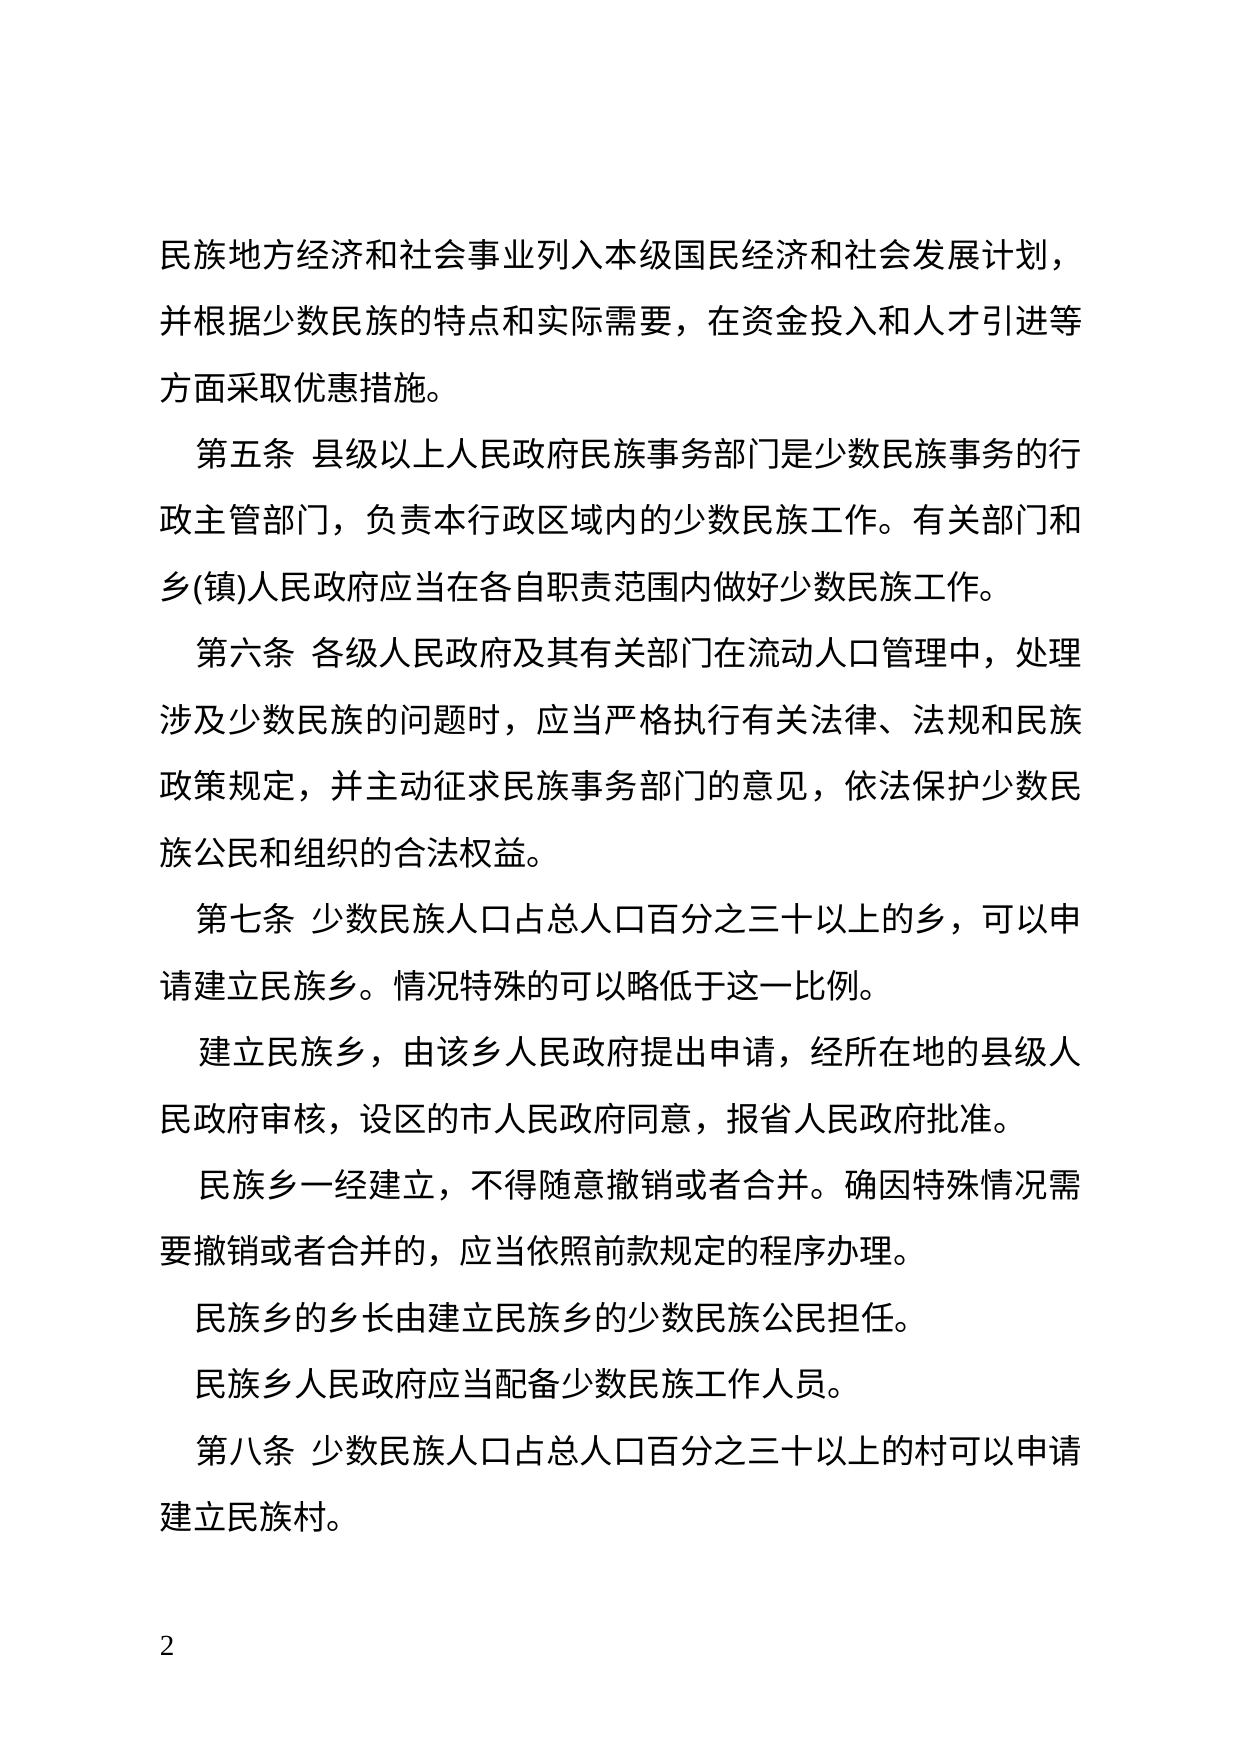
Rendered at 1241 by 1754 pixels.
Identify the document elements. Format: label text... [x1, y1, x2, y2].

text 民族乡的乡长由建立民族乡的少数民族公民担任。 [159, 1283, 1084, 1349]
text 第五条 县级以上人民政府民族事务部门是少数民族事务的行政主管部门，负责本行政区域内的少数民族工作。有关部门和乡(镇)人民政府应当在各自职责范围内做好少数民族工作。 [159, 419, 1084, 618]
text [159, 219, 1084, 419]
text 建立民族乡，由该乡人民政府提出申请，经所在地的县级人民政府审核，设区的市人民政府同意，报省人民政府批准。 [159, 1017, 1084, 1150]
text 民族乡一经建立，不得随意撤销或者合并。确因特殊情况需要撤销或者合并的，应当依照前款规定的程序办理。 [159, 1150, 1084, 1283]
text 第八条 少数民族人口占总人口百分之三十以上的村可以申请建立民族村。 [159, 1416, 1084, 1548]
text 民族乡人民政府应当配备少数民族工作人员。 [159, 1349, 1084, 1416]
text 第七条 少数民族人口占总人口百分之三十以上的乡，可以申请建立民族乡。情况特殊的可以略低于这一比例。 [159, 884, 1084, 1017]
text 第六条 各级人民政府及其有关部门在流动人口管理中，处理涉及少数民族的问题时，应当严格执行有关法律、法规和民族政策规定，并主动征求民族事务部门的意见，依法保护少数民族公民和组织的合法权益。 [159, 618, 1084, 884]
